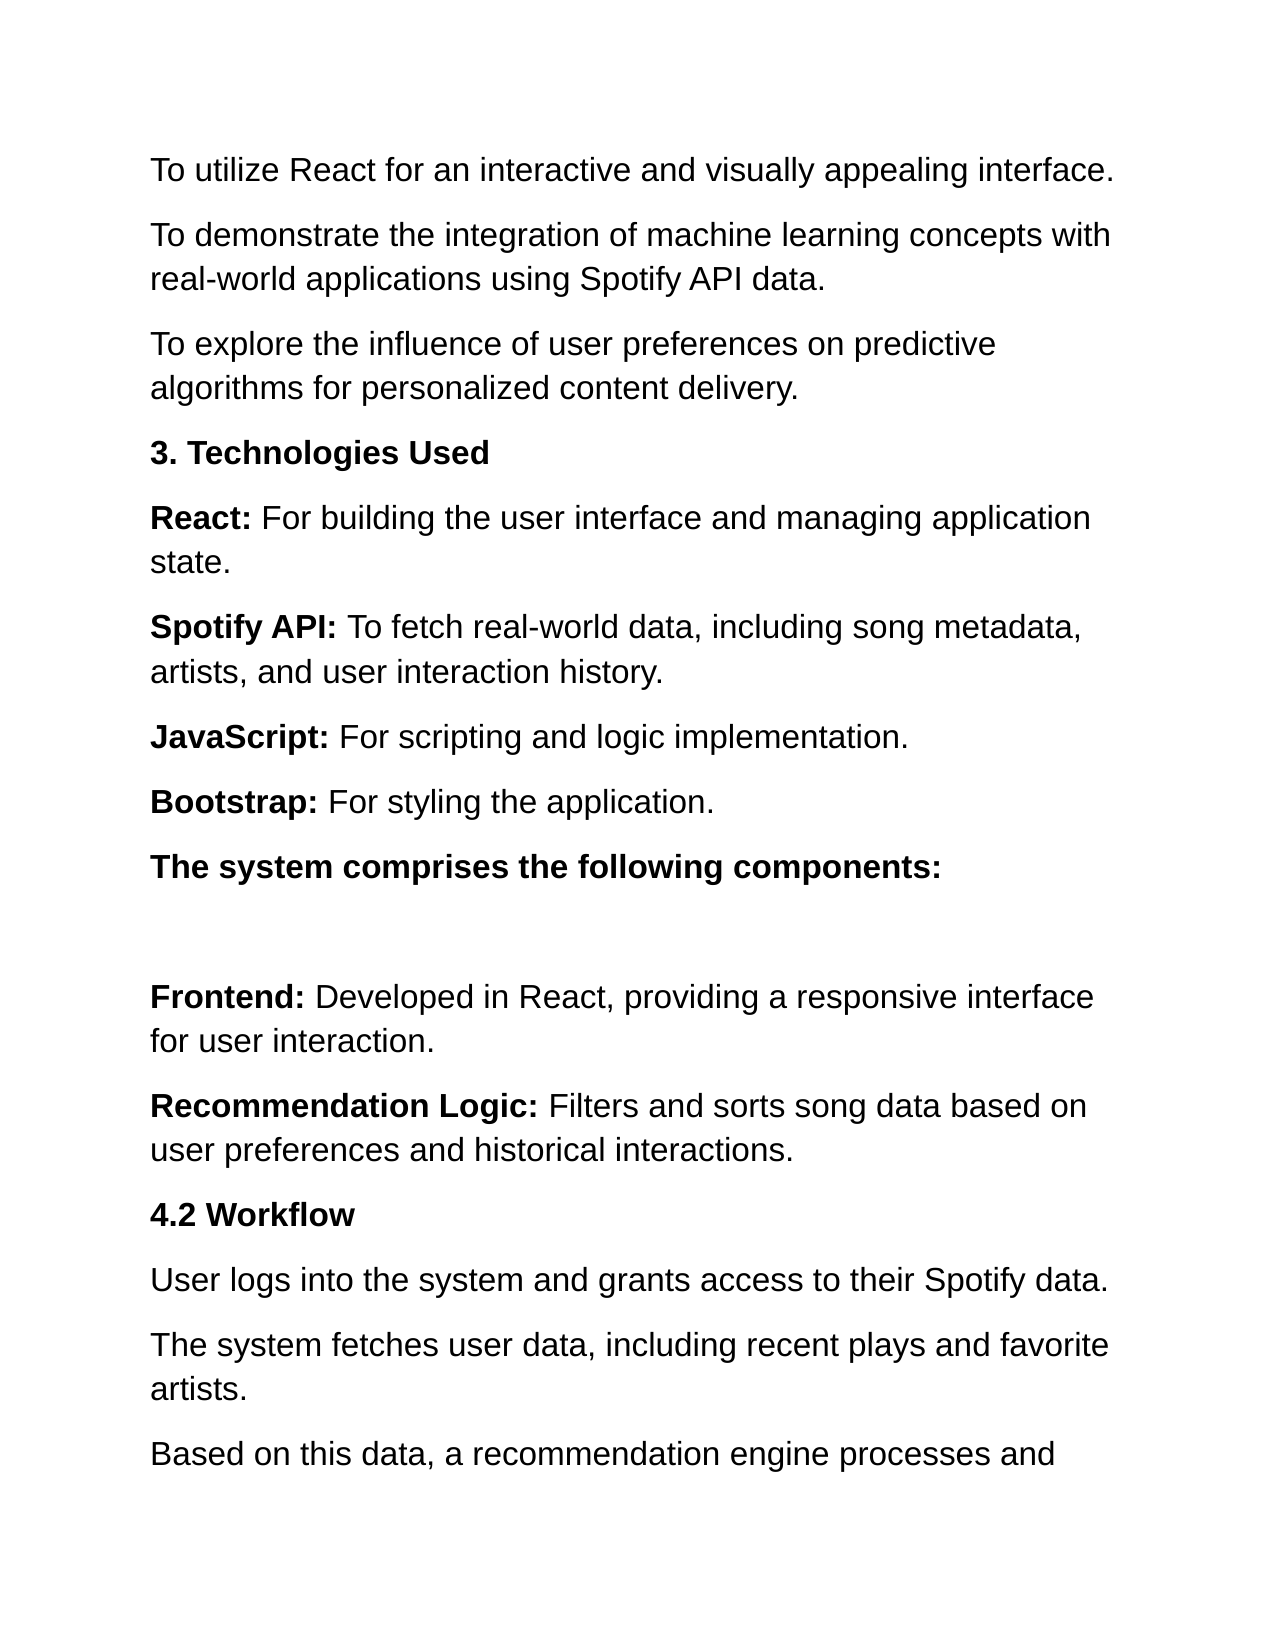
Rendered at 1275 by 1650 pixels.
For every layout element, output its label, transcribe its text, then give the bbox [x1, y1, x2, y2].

text To explore the influence of user preferences on predictive algorithms for personalized content delivery. [150, 324, 1125, 407]
text 4.2 Workflow [150, 1195, 1125, 1233]
text The system comprises the following components: [150, 847, 1125, 885]
text The system fetches user data, including recent plays and favorite artists. [150, 1325, 1125, 1408]
text React: For building the user interface and managing application state. [150, 498, 1125, 581]
text Frontend: Developed in React, providing a responsive interface for user interaction. [150, 977, 1125, 1059]
text JavaScript: For scripting and logic implementation. [150, 717, 1125, 755]
text To demonstrate the integration of machine learning concepts with real-world applications using Spotify API data. [150, 215, 1125, 298]
text To utilize React for an interactive and visually appealing interface. [150, 150, 1125, 188]
text Spotify API: To fetch real-world data, including song metadata, artists, and user interaction history. [150, 607, 1125, 690]
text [150, 1434, 1125, 1473]
text 3. Technologies Used [150, 433, 1125, 472]
text Recommendation Logic: Filters and sorts song data based on user preferences and historical interactions. [150, 1086, 1125, 1168]
text Bootstrap: For styling the application. [150, 782, 1125, 820]
text User logs into the system and grants access to their Spotify data. [150, 1260, 1125, 1298]
